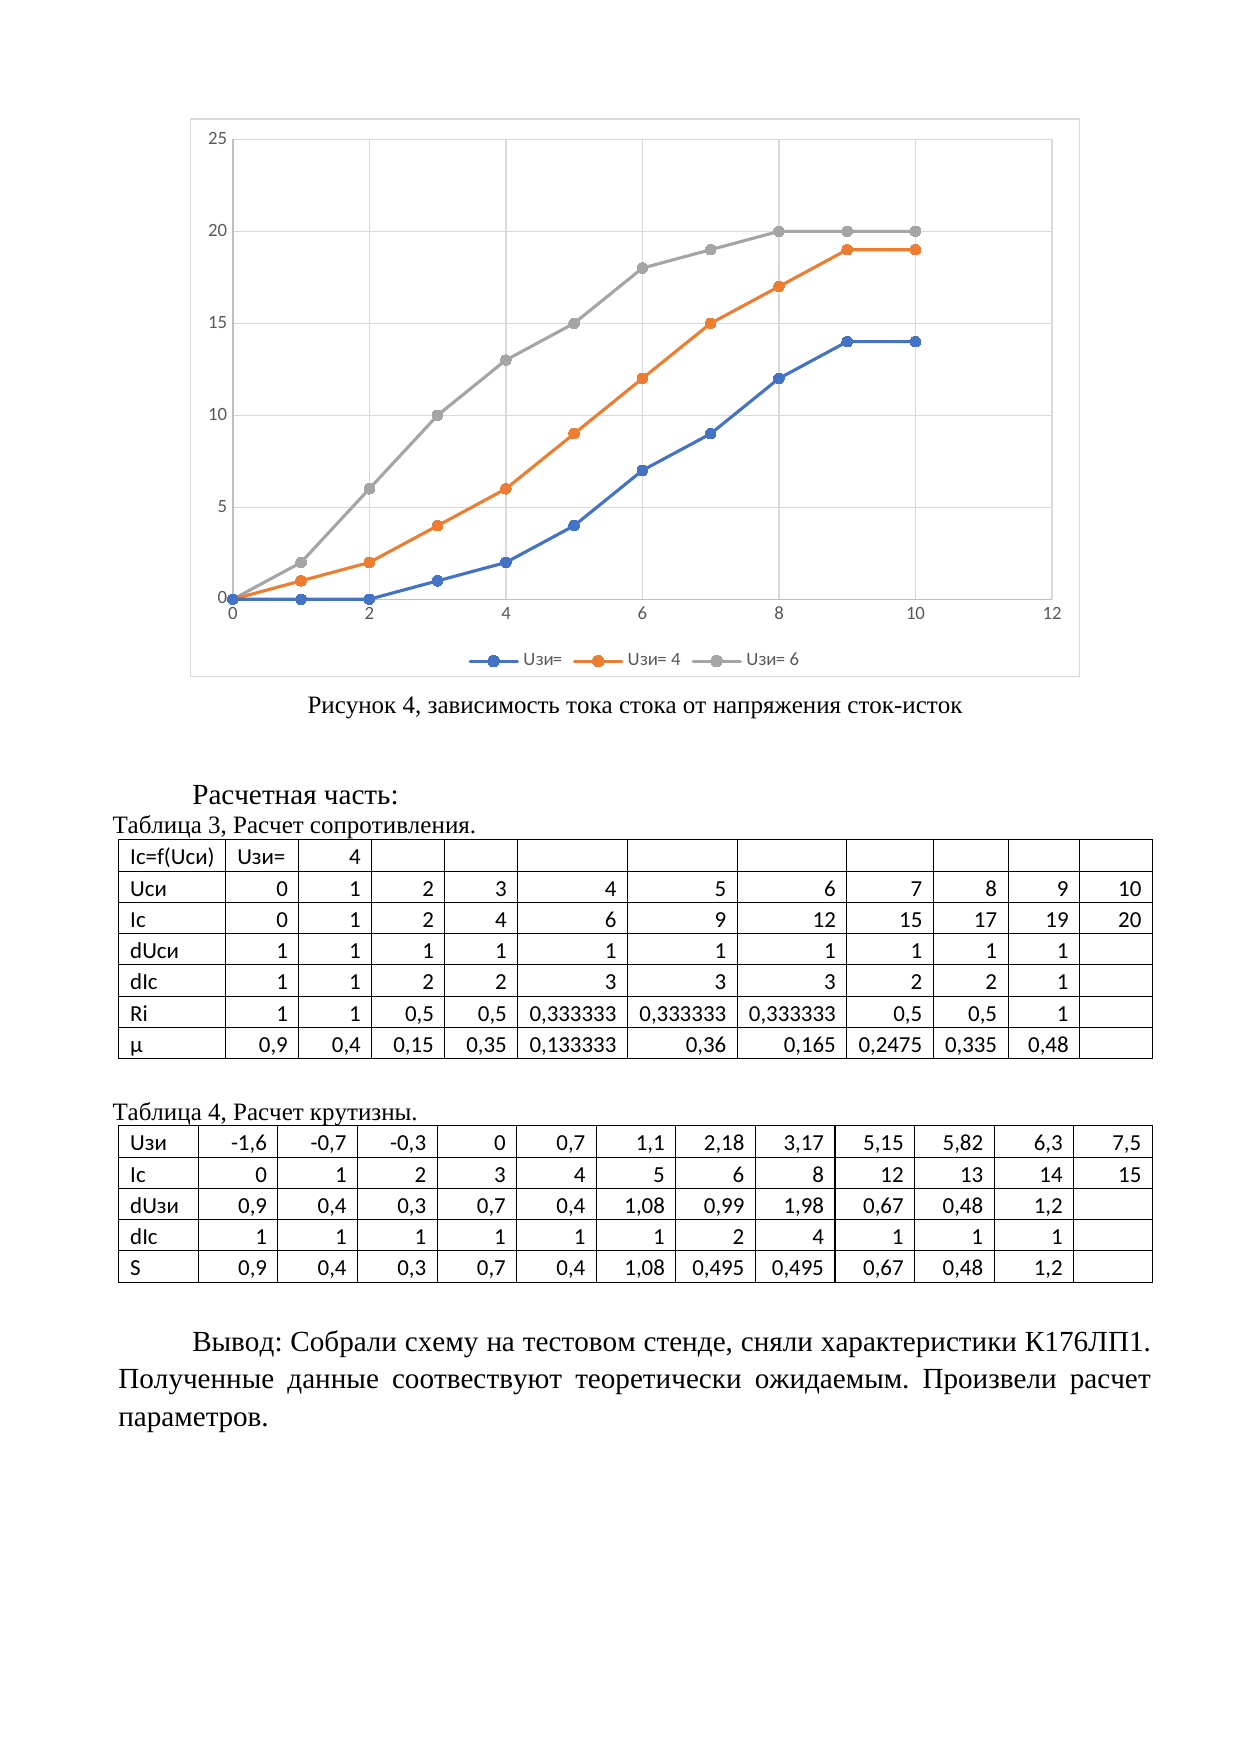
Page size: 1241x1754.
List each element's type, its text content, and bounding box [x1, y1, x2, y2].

table_cell 9 [628, 903, 737, 933]
table_cell dUси [119, 934, 225, 964]
table_header 1,1 [597, 1126, 675, 1157]
table_cell 1 [518, 934, 627, 964]
table_cell 1 [445, 934, 517, 964]
table_cell 0 [199, 1158, 277, 1188]
table_cell 1 [299, 903, 371, 933]
table_cell 6 [676, 1158, 755, 1188]
table_cell 2 [358, 1158, 437, 1188]
table_cell 0,9 [199, 1189, 277, 1219]
table_cell 17 [934, 903, 1008, 933]
table_cell 8 [756, 1158, 834, 1188]
table_cell 0,4 [278, 1251, 357, 1282]
table_cell 1,08 [597, 1189, 675, 1219]
table_header 7,5 [1074, 1126, 1152, 1157]
table_cell 14 [995, 1158, 1073, 1188]
table_cell 1 [226, 997, 298, 1027]
table_cell 1 [299, 934, 371, 964]
text Таблица 3, Расчет сопротивления. [112, 811, 1152, 839]
table_cell 1 [1009, 997, 1079, 1027]
table_cell 1 [358, 1220, 437, 1250]
table_header [847, 840, 933, 871]
table_cell 0,3 [358, 1251, 437, 1282]
table_header [1009, 840, 1079, 871]
table_cell 3 [438, 1158, 516, 1188]
table_cell 3 [518, 965, 627, 996]
table_cell 12 [836, 1158, 914, 1188]
table_cell 0 [226, 872, 298, 902]
table_cell 20 [1080, 903, 1152, 933]
table_header Uзи= [226, 840, 298, 871]
table_cell 0,7 [438, 1251, 516, 1282]
table_header [738, 840, 846, 871]
table_cell [1080, 997, 1152, 1027]
table_cell 1,08 [597, 1251, 675, 1282]
table_cell 15 [1074, 1158, 1152, 1188]
table_cell 9 [1009, 872, 1079, 902]
table_cell 0,165 [738, 1028, 846, 1058]
table_header 2,18 [676, 1126, 755, 1157]
table_cell 4 [756, 1220, 834, 1250]
table_cell 2 [372, 903, 444, 933]
table_cell 1 [628, 934, 737, 964]
table_cell 0,495 [756, 1251, 834, 1282]
table_cell 0,48 [915, 1251, 994, 1282]
table_cell 1 [1009, 965, 1079, 996]
table_cell 0,495 [676, 1251, 755, 1282]
table_header [445, 840, 517, 871]
table_cell 15 [847, 903, 933, 933]
table_cell 1 [738, 934, 846, 964]
table_cell 3 [445, 872, 517, 902]
table_cell [1074, 1189, 1152, 1219]
table_cell 10 [1080, 872, 1152, 902]
table_cell 5 [628, 872, 737, 902]
table_header 5,15 [836, 1126, 914, 1157]
table_cell 1 [372, 934, 444, 964]
table_header 0 [438, 1126, 516, 1157]
table_cell 0,35 [445, 1028, 517, 1058]
table_header [1080, 840, 1152, 871]
table_cell 1 [226, 965, 298, 996]
text Рисунок 4, зависимость тока стока от напряжения сток-исток [118, 690, 1152, 719]
table_cell [1074, 1251, 1152, 1282]
table_cell 0 [226, 903, 298, 933]
table_cell [1080, 934, 1152, 964]
table_cell S [119, 1251, 198, 1282]
table_cell 1,2 [995, 1189, 1073, 1219]
table_cell 0,36 [628, 1028, 737, 1058]
table_cell 0,5 [934, 997, 1008, 1027]
table_header -0,3 [358, 1126, 437, 1157]
table_cell 0,9 [199, 1251, 277, 1282]
table_cell Uси [119, 872, 225, 902]
table_cell 0,9 [226, 1028, 298, 1058]
table_cell 1 [597, 1220, 675, 1250]
table_cell 1 [438, 1220, 516, 1250]
table_cell 1 [915, 1220, 994, 1250]
table_cell 1 [934, 934, 1008, 964]
table_cell 13 [915, 1158, 994, 1188]
table_cell [1080, 1028, 1152, 1058]
table_cell 0,67 [836, 1189, 914, 1219]
table_cell 5 [597, 1158, 675, 1188]
table_cell 2 [676, 1220, 755, 1250]
table_cell 0,133333 [518, 1028, 627, 1058]
table_cell 0,4 [299, 1028, 371, 1058]
table_header Iс=f(Uси) [119, 840, 225, 871]
table_cell 4 [518, 872, 627, 902]
table_cell dIс [119, 965, 225, 996]
table_cell 4 [517, 1158, 596, 1188]
table_cell 0,5 [445, 997, 517, 1027]
table_cell 1 [517, 1220, 596, 1250]
table_cell 0,4 [517, 1189, 596, 1219]
table_cell 2 [445, 965, 517, 996]
table_header [934, 840, 1008, 871]
table_cell 1 [226, 934, 298, 964]
table_header 0,7 [517, 1126, 596, 1157]
table_cell 12 [738, 903, 846, 933]
table_cell dUзи [119, 1189, 198, 1219]
table_cell [1080, 965, 1152, 996]
table_cell 0,99 [676, 1189, 755, 1219]
table_cell Iс [119, 1158, 198, 1188]
table_cell 2 [372, 965, 444, 996]
table_cell 0,333333 [738, 997, 846, 1027]
text Таблица 4, Расчет крутизны. [112, 1097, 1152, 1125]
table_cell 0,48 [1009, 1028, 1079, 1058]
table_cell 1,98 [756, 1189, 834, 1219]
table_cell 1 [199, 1220, 277, 1250]
table_header -0,7 [278, 1126, 357, 1157]
table_cell 1 [1009, 934, 1079, 964]
table_cell 8 [934, 872, 1008, 902]
table_cell 0,2475 [847, 1028, 933, 1058]
table_cell 0,335 [934, 1028, 1008, 1058]
table_header -1,6 [199, 1126, 277, 1157]
table_header [628, 840, 737, 871]
table_cell 4 [445, 903, 517, 933]
table_cell 19 [1009, 903, 1079, 933]
table_header [372, 840, 444, 871]
table_header 5,82 [915, 1126, 994, 1157]
table_cell 3 [628, 965, 737, 996]
table_header [518, 840, 627, 871]
table_cell 1 [299, 965, 371, 996]
table_cell 1 [836, 1220, 914, 1250]
table_cell [1074, 1220, 1152, 1250]
table_cell 6 [738, 872, 846, 902]
table_cell 2 [847, 965, 933, 996]
table_cell 1 [847, 934, 933, 964]
table_cell 0,4 [278, 1189, 357, 1219]
table_cell 0,5 [372, 997, 444, 1027]
table_header Uзи [119, 1126, 198, 1157]
table_cell Ri [119, 997, 225, 1027]
table_cell 1 [299, 997, 371, 1027]
table_cell 3 [738, 965, 846, 996]
table_cell 0,48 [915, 1189, 994, 1219]
table_cell 0,3 [358, 1189, 437, 1219]
table_cell 2 [934, 965, 1008, 996]
table_cell 7 [847, 872, 933, 902]
table_cell 0,333333 [628, 997, 737, 1027]
table_cell 1 [278, 1220, 357, 1250]
table_cell 1 [299, 872, 371, 902]
table_cell 0,333333 [518, 997, 627, 1027]
table_cell 2 [372, 872, 444, 902]
table_cell 1,2 [995, 1251, 1073, 1282]
table_cell 0,15 [372, 1028, 444, 1058]
table_cell dIс [119, 1220, 198, 1250]
table_cell 0,67 [836, 1251, 914, 1282]
text Вывод: Собрали схему на тестовом стенде, сняли характеристики К176ЛП1. Полученные данные соотвествуют теоретически ожидаемым. Произвели расчет параметров. [118, 1320, 1152, 1433]
table_header 4 [299, 840, 371, 871]
table_cell 0,5 [847, 997, 933, 1027]
table_cell 1 [278, 1158, 357, 1188]
table_cell μ [119, 1028, 225, 1058]
table_cell 6 [518, 903, 627, 933]
table_cell 0,4 [517, 1251, 596, 1282]
table_cell 1 [995, 1220, 1073, 1250]
table_header 6,3 [995, 1126, 1073, 1157]
text Расчетная часть: [118, 773, 1152, 811]
table_cell Iс [119, 903, 225, 933]
table_cell 0,7 [438, 1189, 516, 1219]
table_header 3,17 [756, 1126, 834, 1157]
